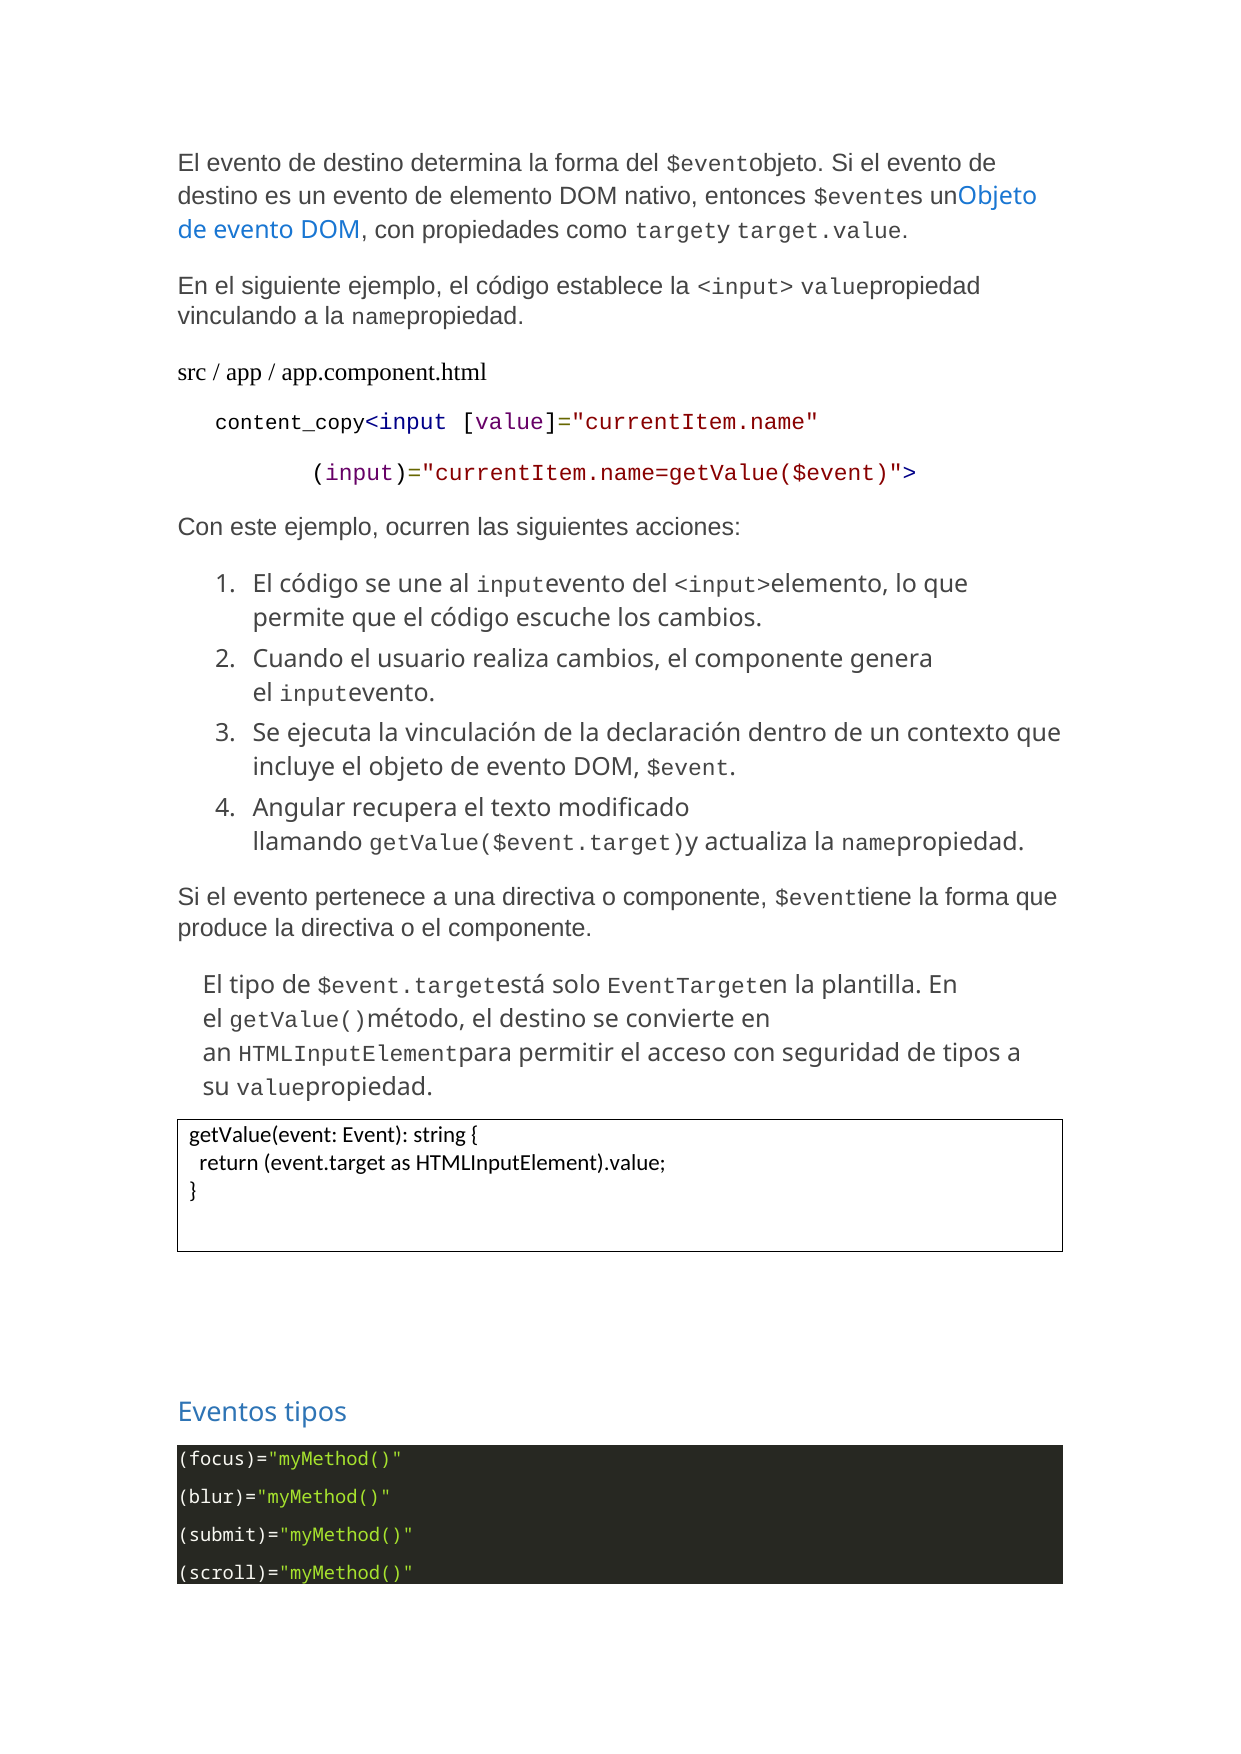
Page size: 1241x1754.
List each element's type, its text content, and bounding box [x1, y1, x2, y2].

text El tipo de $event.targetestá solo EventTargeten la plantilla. En el getValue()método, el destino se convierte en an HTMLInputElementpara permitir el acceso con seguridad de tipos a su valuepropiedad. [202, 966, 1038, 1103]
text Con este ejemplo, ocurren las siguientes acciones: [177, 512, 1063, 541]
table_header getValue(event: Event): string { return (event.target as HTMLInputElement).value; } [178, 1120, 1062, 1251]
text src / app / app.component.html [177, 357, 1063, 385]
subtitle Eventos tipos [177, 1393, 1063, 1429]
list Se ejecuta la vinculación de la declaración dentro de un contexto que incluye el objeto de evento DOM, $event. [215, 715, 1063, 783]
list Cuando el usuario realiza cambios, el componente genera el inputevento. [215, 640, 1063, 708]
text content_copy<input [value]="currentItem.name" [215, 410, 1026, 436]
list Angular recupera el texto modificado llamando getValue($event.target)y actualiza la namepropiedad. [215, 789, 1063, 857]
text (scroll)="myMethod()" [177, 1559, 1063, 1584]
text (input)="currentItem.name=getValue($event)"> [215, 461, 1026, 487]
text En el siguiente ejemplo, el código establece la <input> valuepropiedad vinculando a la namepropiedad. [177, 271, 1063, 332]
list El código se une al inputevento del <input>elemento, lo que permite que el código escuche los cambios. [215, 566, 1063, 634]
text Si el evento pertenece a una directiva o componente, $eventtiene la forma que produce la directiva o el componente. [177, 882, 1063, 941]
text El evento de destino determina la forma del $eventobjeto. Si el evento de destino es un evento de elemento DOM nativo, entonces $eventes unObjeto de evento DOM, con propiedades como targety target.value. [177, 148, 1063, 246]
text (focus)="myMethod()" [177, 1445, 1063, 1471]
text (blur)="myMethod()" [177, 1483, 1063, 1508]
text (submit)="myMethod()" [177, 1521, 1063, 1547]
